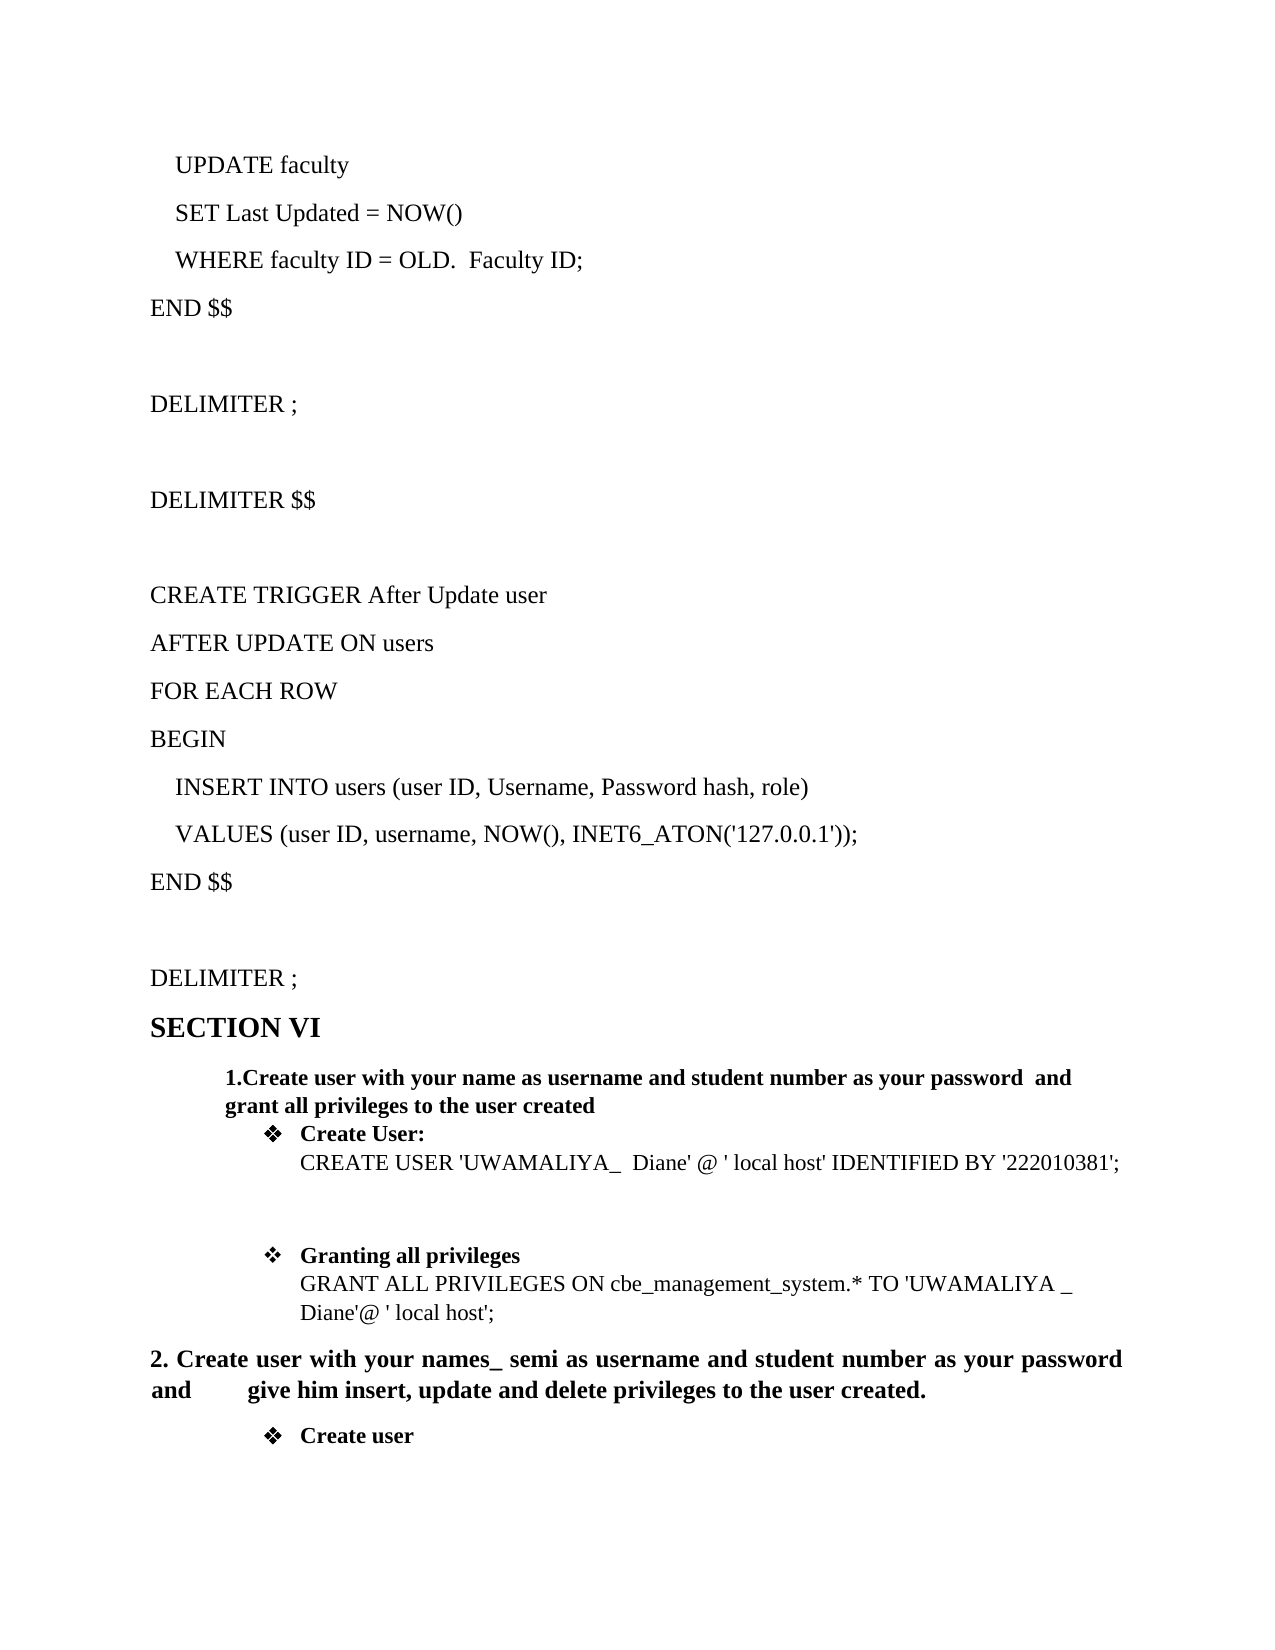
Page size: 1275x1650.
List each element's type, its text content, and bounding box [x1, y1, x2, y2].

text SET Last Updated = NOW() [150, 198, 1125, 227]
text 2. Create user with your names_ semi as username and student number as your password and give him insert, update and delete privileges to the user created. [150, 1344, 1125, 1403]
text UPDATE faculty [150, 150, 1125, 179]
list Create User: [262, 1120, 1125, 1147]
text INSERT INTO users (user ID, Username, Password hash, role) [150, 772, 1125, 800]
list Create user [262, 1423, 1125, 1449]
text WHERE faculty ID = OLD. Faculty ID; [150, 246, 1125, 274]
text DELIMITER $$ [150, 485, 1125, 513]
text BEGIN [150, 724, 1125, 752]
text END $$ [150, 867, 1125, 896]
text DELIMITER ; [150, 389, 1125, 418]
list Granting all privileges [262, 1242, 1125, 1268]
list 1.Create user with your name as username and student number as your password and grant all privileges to the user created [225, 1063, 1125, 1118]
text FOR EACH ROW [150, 676, 1125, 705]
text VALUES (user ID, username, NOW(), INET6_ATON('127.0.0.1')); [150, 819, 1125, 848]
text END $$ [150, 293, 1125, 322]
list GRANT ALL PRIVILEGES ON cbe_management_system.* TO 'UWAMALIYA _ Diane'@ ' local host'; [300, 1270, 1125, 1325]
text DELIMITER ; [150, 963, 1125, 992]
list CREATE USER 'UWAMALIYA_ Diane' @ ' local host' IDENTIFIED BY '222010381'; [300, 1149, 1125, 1175]
text AFTER UPDATE ON users [150, 628, 1125, 657]
text CREATE TRIGGER After Update user [150, 580, 1125, 609]
text SECTION VI [150, 1011, 1125, 1044]
